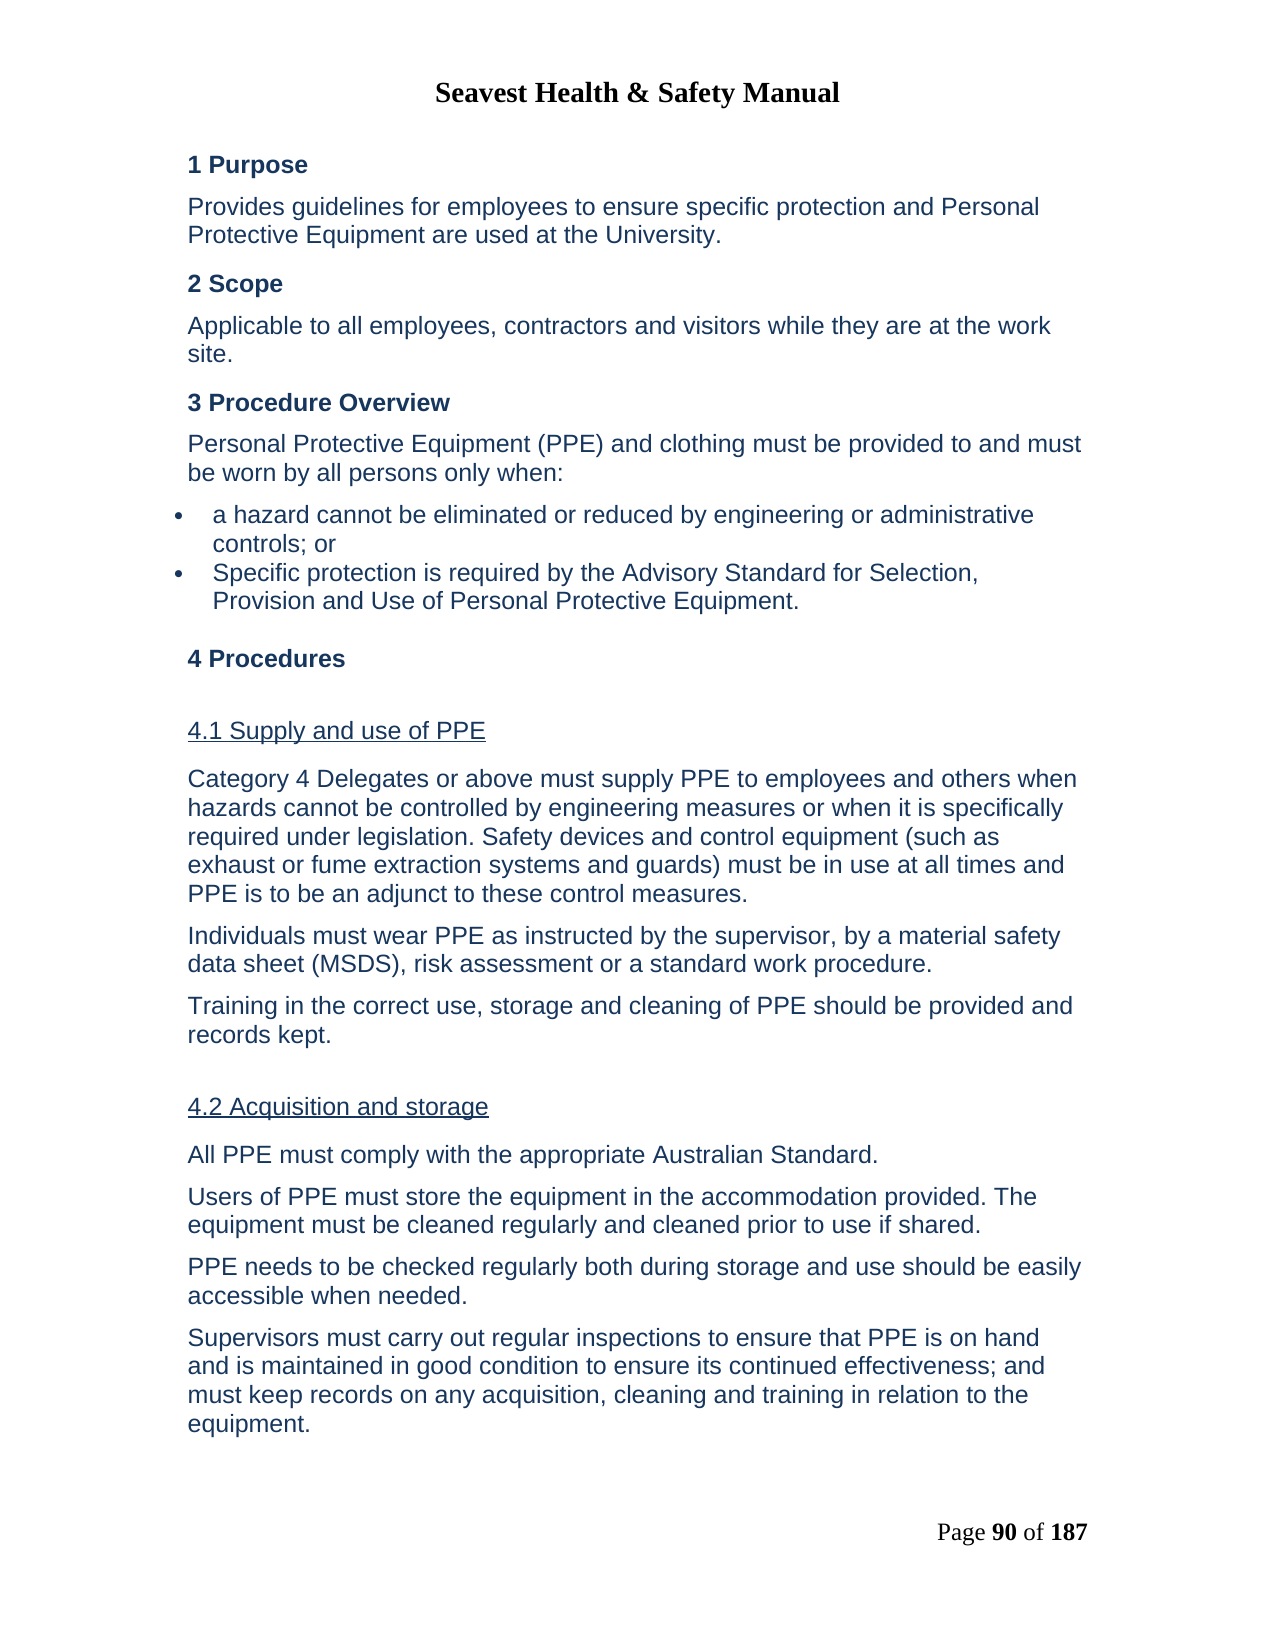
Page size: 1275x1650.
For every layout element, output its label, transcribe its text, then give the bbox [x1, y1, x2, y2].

text Personal Protective Equipment (PPE) and clothing must be provided to and must be worn by all persons only when: [187, 429, 1087, 487]
text Provides guidelines for employees to ensure specific protection and Personal Protective Equipment are used at the University. [187, 192, 1087, 249]
text All PPE must comply with the appropriate Australian Standard. [187, 1140, 1087, 1168]
subtitle 1 Purpose [187, 150, 1087, 179]
subtitle 4.2 Acquisition and storage [187, 1068, 1087, 1127]
text Category 4 Delegates or above must supply PPE to employees and others when hazards cannot be controlled by engineering measures or when it is specifically required under legislation. Safety devices and control equipment (such as exhaust or fume extraction systems and guards) must be in use at all times and PPE is to be an adjunct to these control measures. [187, 764, 1087, 908]
subtitle 4 Procedures [187, 644, 1087, 673]
list Specific protection is required by the Advisory Standard for Selection, Provision and Use of Personal Protective Equipment. [175, 557, 1062, 615]
text Individuals must wear PPE as instructed by the supervisor, by a material safety data sheet (MSDS), risk assessment or a standard work procedure. [187, 921, 1087, 978]
text Applicable to all employees, contractors and visitors while they are at the work site. [187, 311, 1087, 368]
text PPE needs to be checked regularly both during storage and use should be easily accessible when needed. [187, 1252, 1087, 1309]
subtitle 3 Procedure Overview [187, 388, 1087, 416]
text Users of PPE must store the equipment in the accommodation provided. The equipment must be cleaned regularly and cleaned prior to use if shared. [187, 1182, 1087, 1239]
subtitle 2 Scope [187, 269, 1087, 298]
text Training in the correct use, storage and cleaning of PPE should be provided and records kept. [187, 991, 1087, 1049]
list a hazard cannot be eliminated or reduced by engineering or administrative controls; or [175, 500, 1062, 557]
text Supervisors must carry out regular inspections to ensure that PPE is on hand and is maintained in good condition to ensure its continued effectiveness; and must keep records on any acquisition, cleaning and training in relation to the equipment. [187, 1323, 1087, 1438]
subtitle 4.1 Supply and use of PPE [187, 692, 1087, 751]
